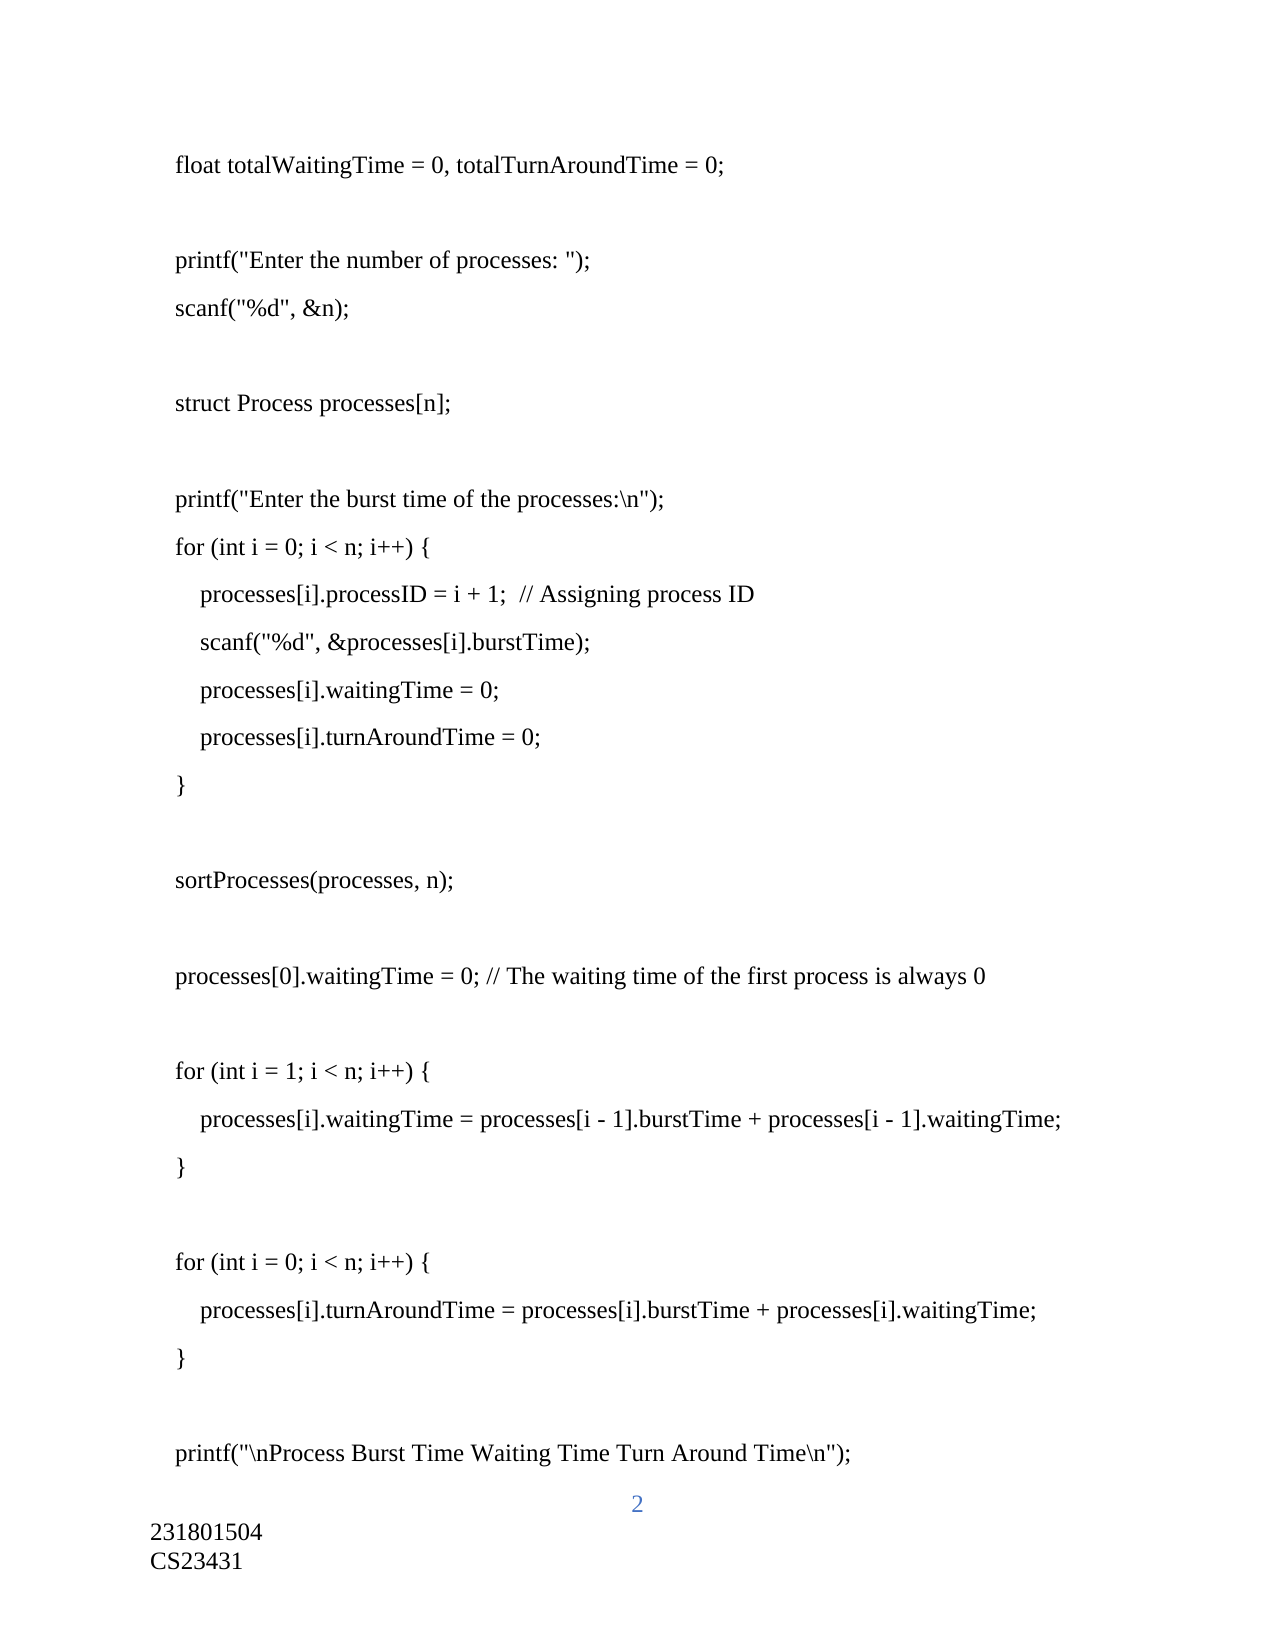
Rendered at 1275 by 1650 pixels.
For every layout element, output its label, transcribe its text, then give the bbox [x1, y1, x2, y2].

text scanf("%d", &processes[i].burstTime); [150, 627, 1125, 656]
text processes[0].waitingTime = 0; // The waiting time of the first process is always 0 [150, 961, 1125, 990]
text scanf("%d", &n); [150, 293, 1125, 322]
text for (int i = 0; i < n; i++) { [150, 532, 1125, 560]
text processes[i].turnAroundTime = 0; [150, 722, 1125, 751]
text processes[i].turnAroundTime = processes[i].burstTime + processes[i].waitingTime; [150, 1295, 1125, 1324]
text } [150, 1343, 1125, 1371]
text processes[i].processID = i + 1; // Assigning process ID [150, 579, 1125, 608]
text for (int i = 0; i < n; i++) { [150, 1247, 1125, 1276]
text processes[i].waitingTime = 0; [150, 675, 1125, 703]
text float totalWaitingTime = 0, totalTurnAroundTime = 0; [150, 150, 1125, 179]
text } [150, 770, 1125, 799]
text printf("Enter the number of processes: "); [150, 245, 1125, 274]
text printf("\nProcess Burst Time Waiting Time Turn Around Time\n"); [150, 1438, 1125, 1467]
text for (int i = 1; i < n; i++) { [150, 1056, 1125, 1085]
text sortProcesses(processes, n); [150, 866, 1125, 894]
text } [150, 1152, 1125, 1181]
text printf("Enter the burst time of the processes:\n"); [150, 484, 1125, 513]
text struct Process processes[n]; [150, 388, 1125, 417]
text processes[i].waitingTime = processes[i - 1].burstTime + processes[i - 1].waitingTime; [150, 1104, 1125, 1133]
